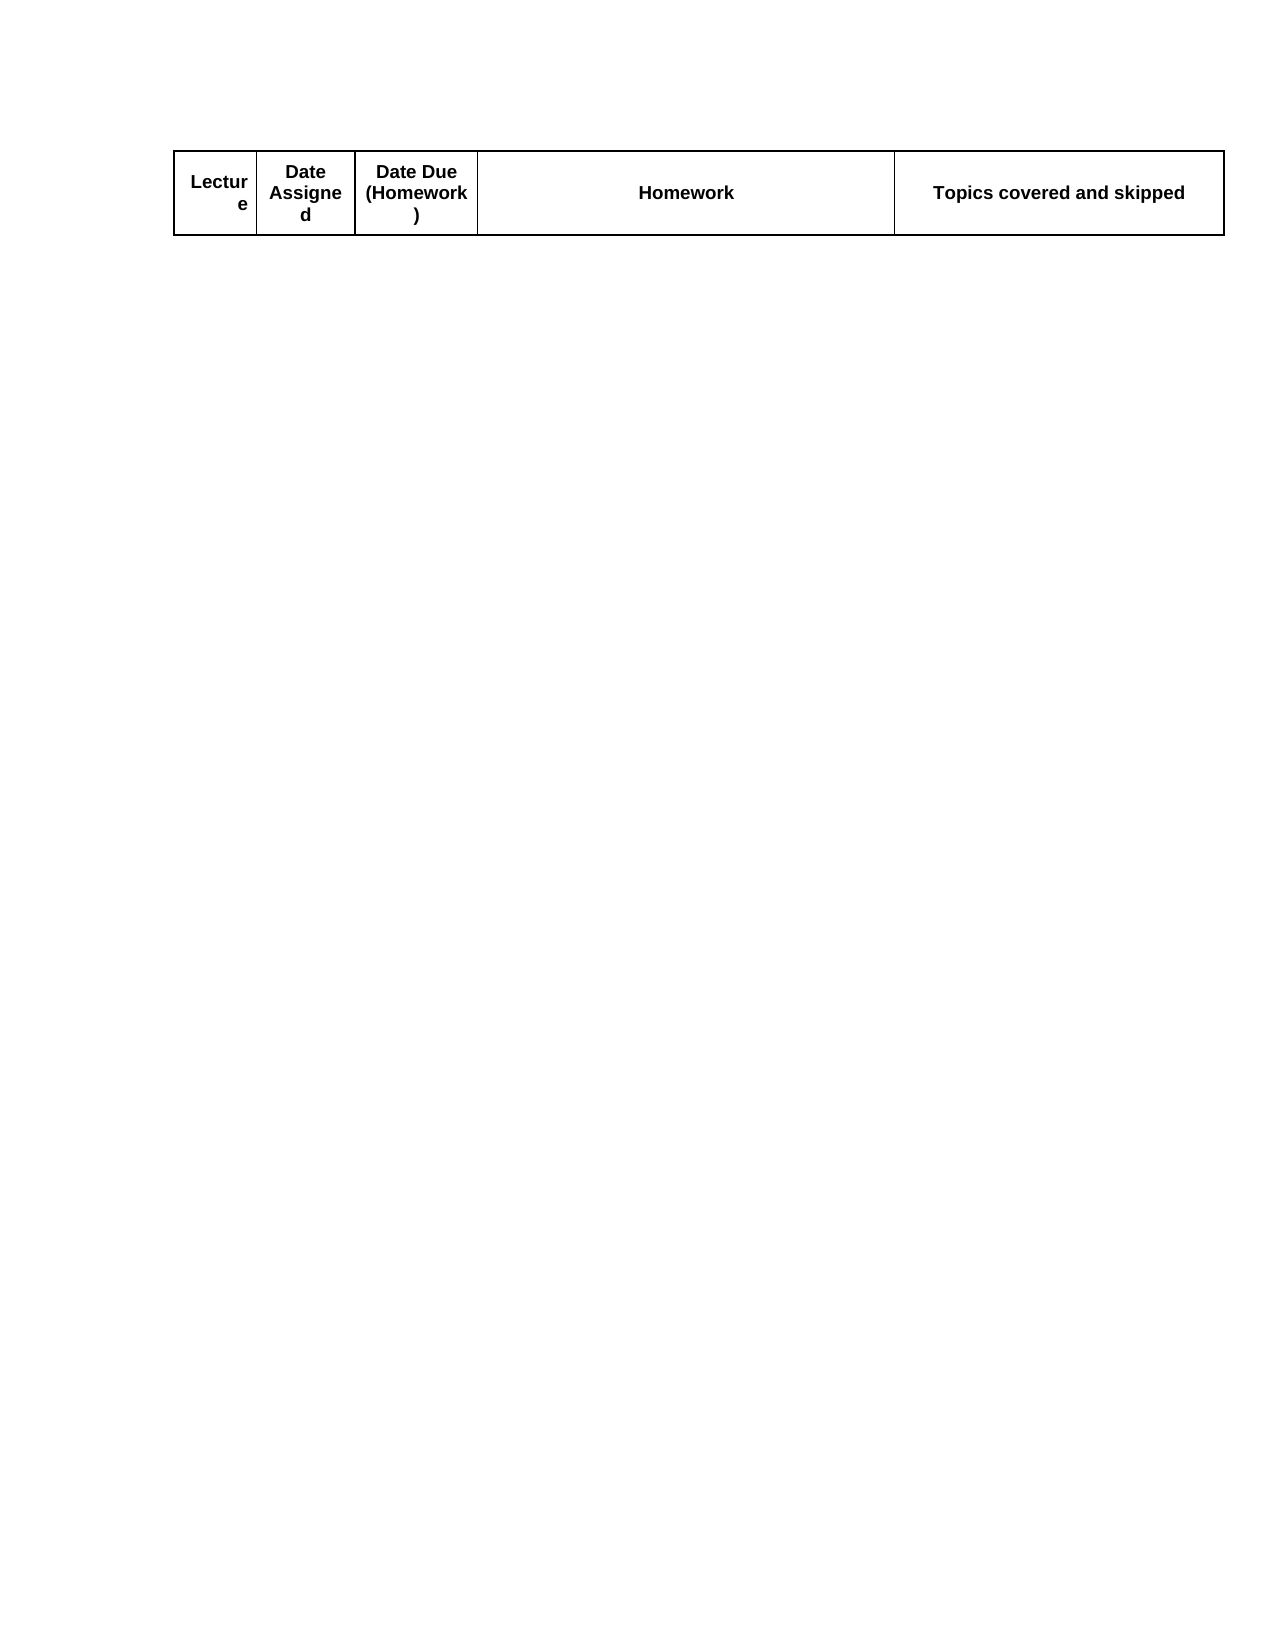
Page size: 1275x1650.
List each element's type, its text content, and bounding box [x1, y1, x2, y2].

table_header Date Due (Homework) [356, 152, 477, 233]
table_header Homework [478, 152, 894, 233]
table_header Date Assigned [257, 152, 354, 233]
table_header Lecture [175, 152, 256, 233]
table_header Topics covered and skipped [895, 152, 1223, 233]
